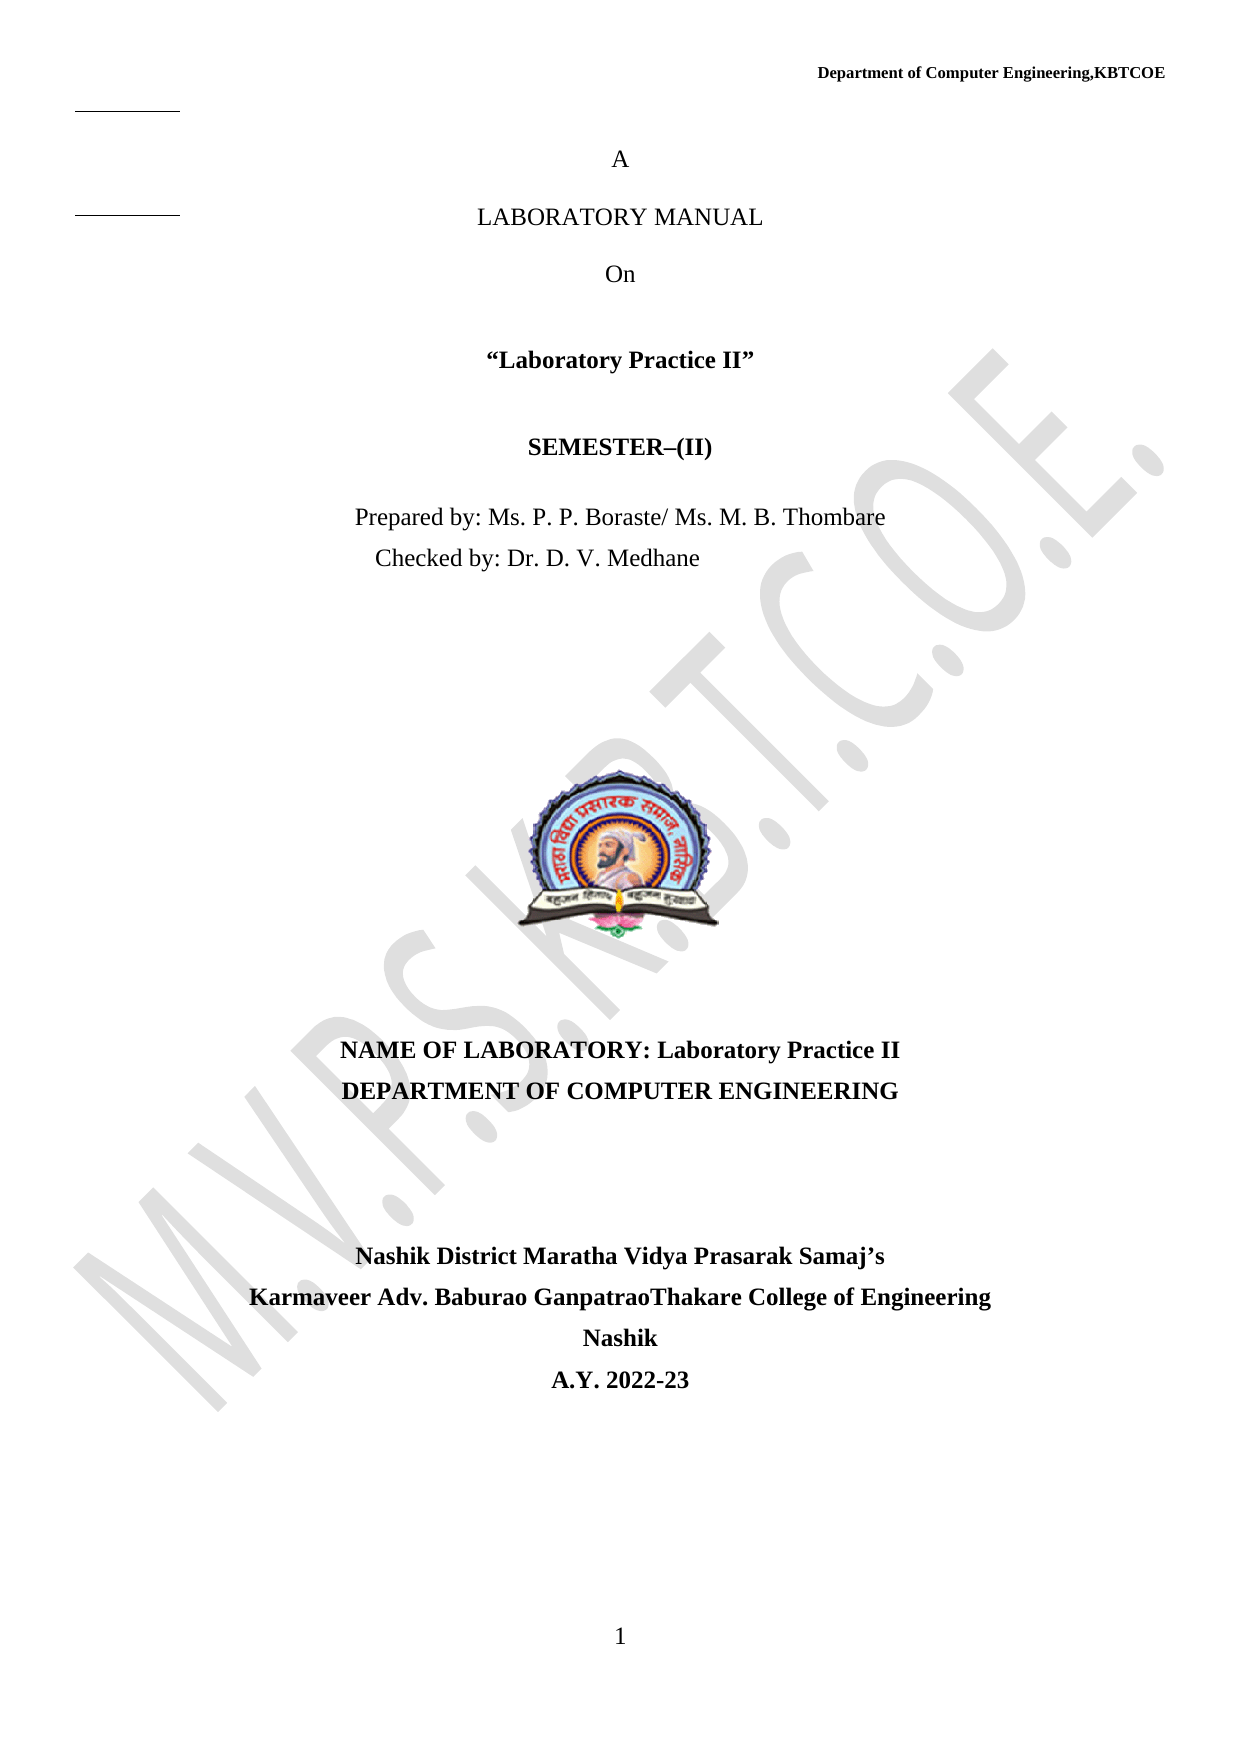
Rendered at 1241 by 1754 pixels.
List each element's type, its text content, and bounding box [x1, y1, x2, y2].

text Nashik [75, 1323, 1165, 1352]
text A.Y. 2022-23 [75, 1365, 1165, 1393]
text DEPARTMENT OF COMPUTER ENGINEERING [75, 1076, 1165, 1105]
text On [75, 259, 1165, 288]
text A [75, 144, 1165, 173]
picture [511, 749, 729, 940]
text NAME OF LABORATORY: Laboratory Practice II [75, 1035, 1165, 1063]
text SEMESTER–(II) [75, 432, 1165, 460]
text Karmaveer Adv. Baburao GanpatraoThakare College of Engineering [75, 1282, 1165, 1311]
text Nashik District Maratha Vidya Prasarak Samaj’s [75, 1241, 1165, 1270]
text Prepared by: Ms. P. P. Boraste/ Ms. M. B. Thombare [75, 502, 1165, 530]
text “Laboratory Practice II” [75, 345, 1165, 374]
text LABORATORY MANUAL [75, 202, 1165, 230]
text Checked by: Dr. D. V. Medhane [300, 543, 1165, 572]
